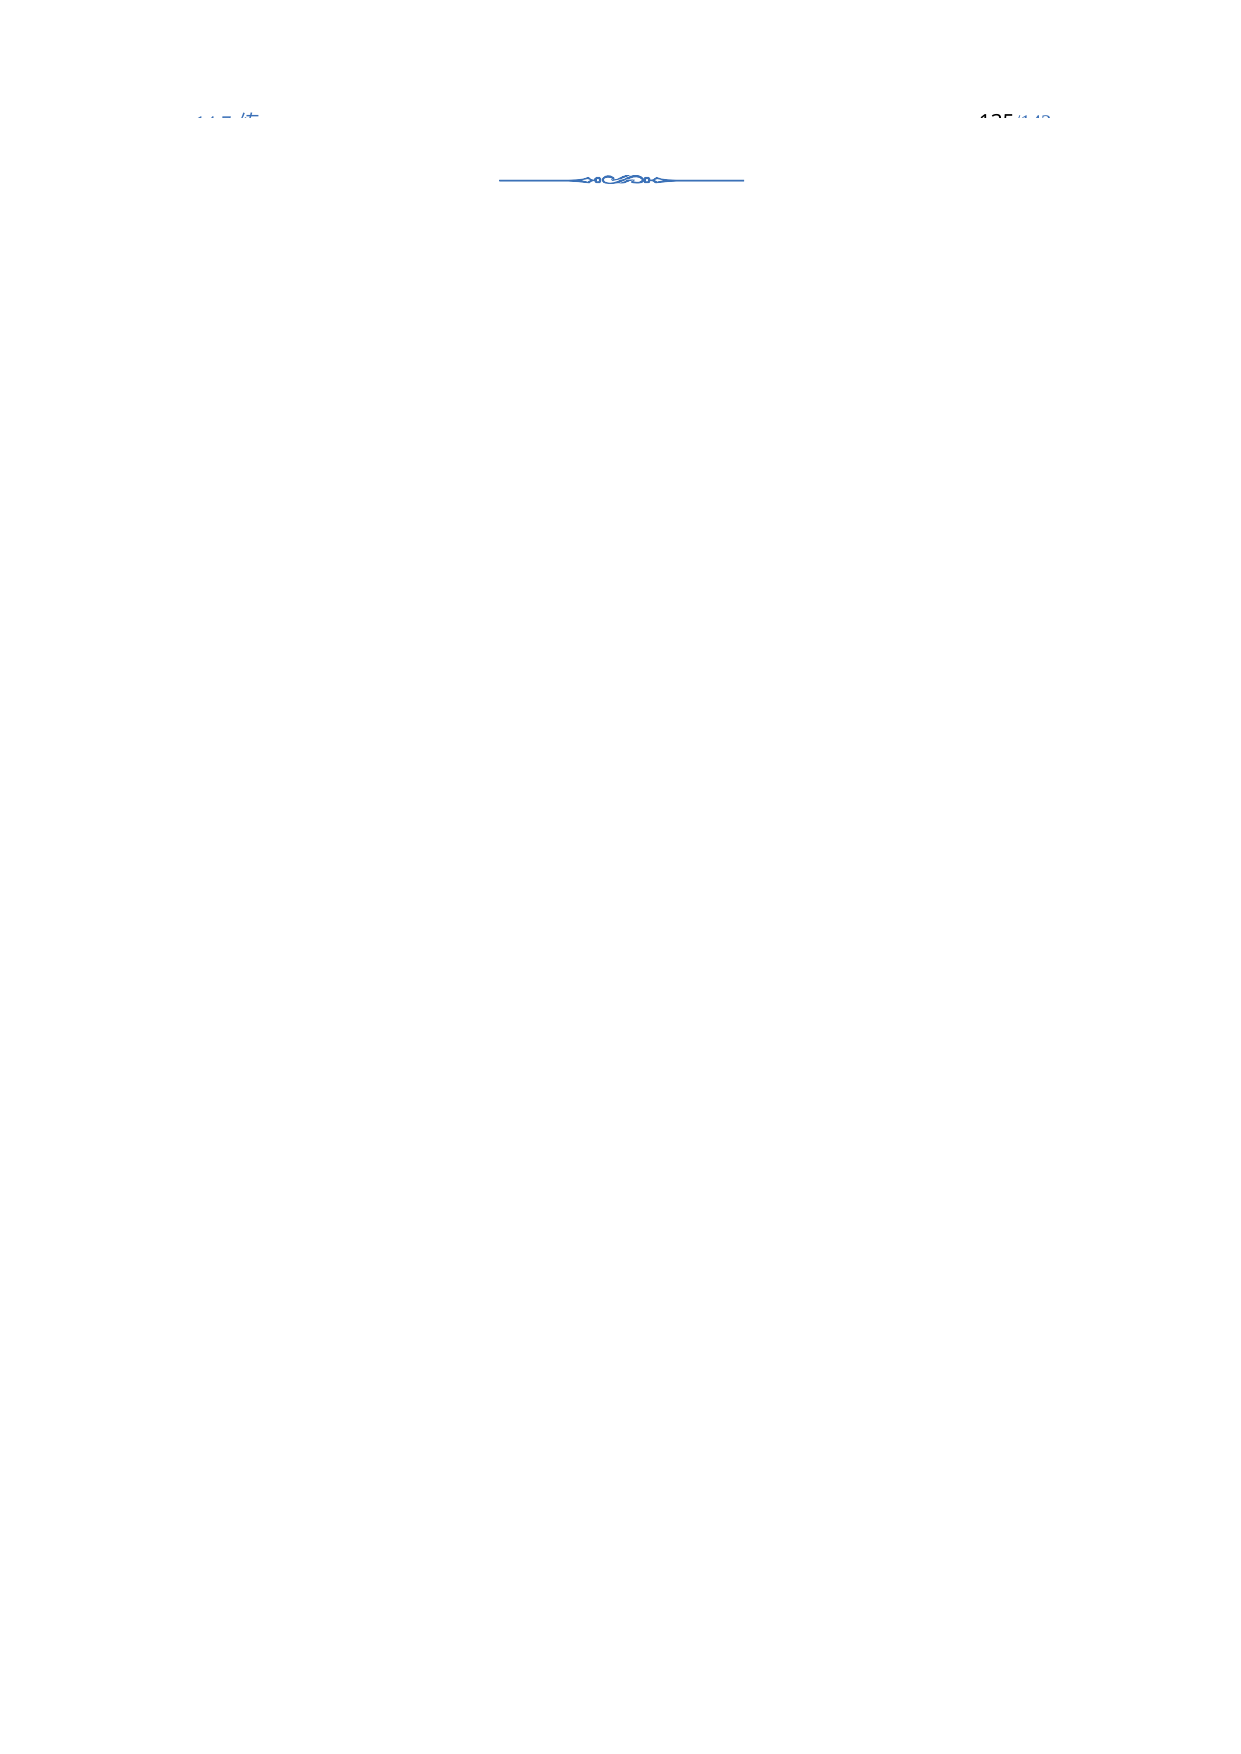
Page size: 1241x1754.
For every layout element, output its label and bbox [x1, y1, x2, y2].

picture [499, 175, 745, 184]
